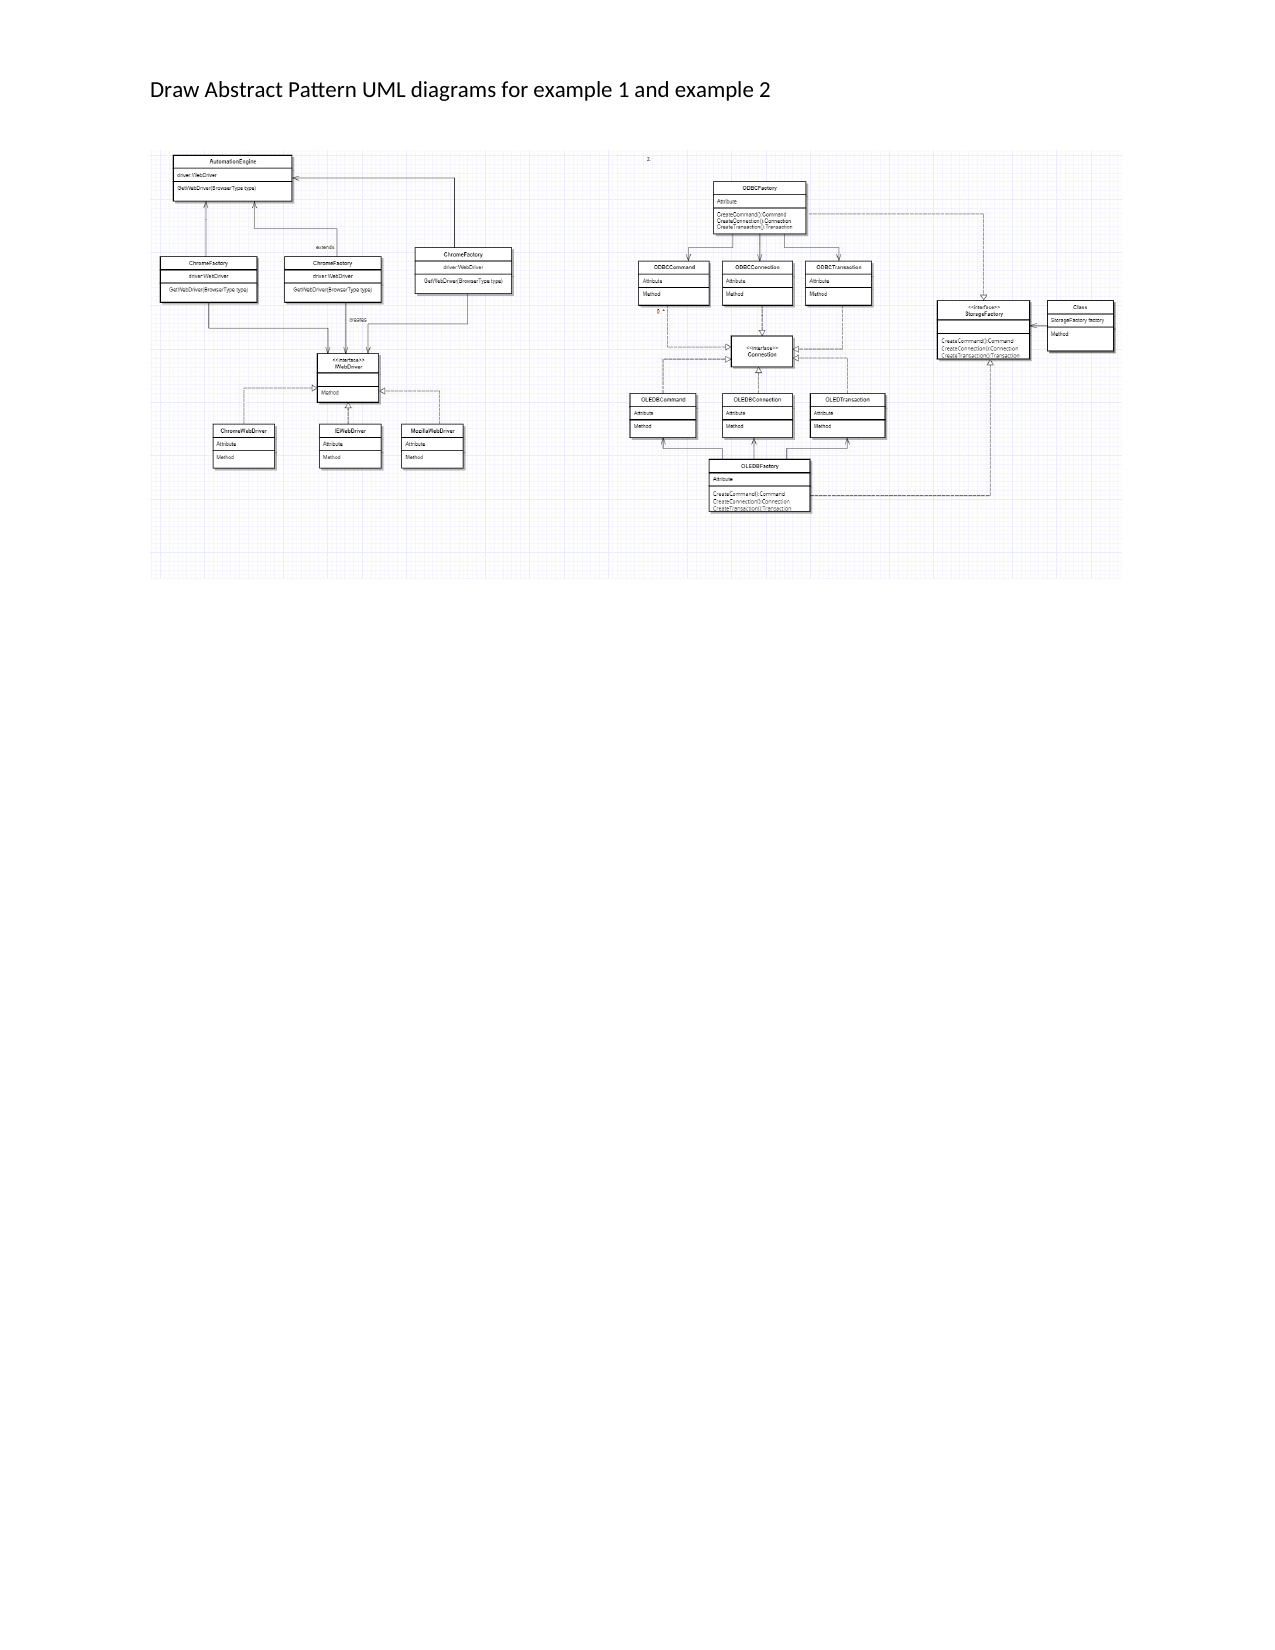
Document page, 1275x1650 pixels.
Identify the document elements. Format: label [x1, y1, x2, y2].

picture [150, 150, 1122, 579]
